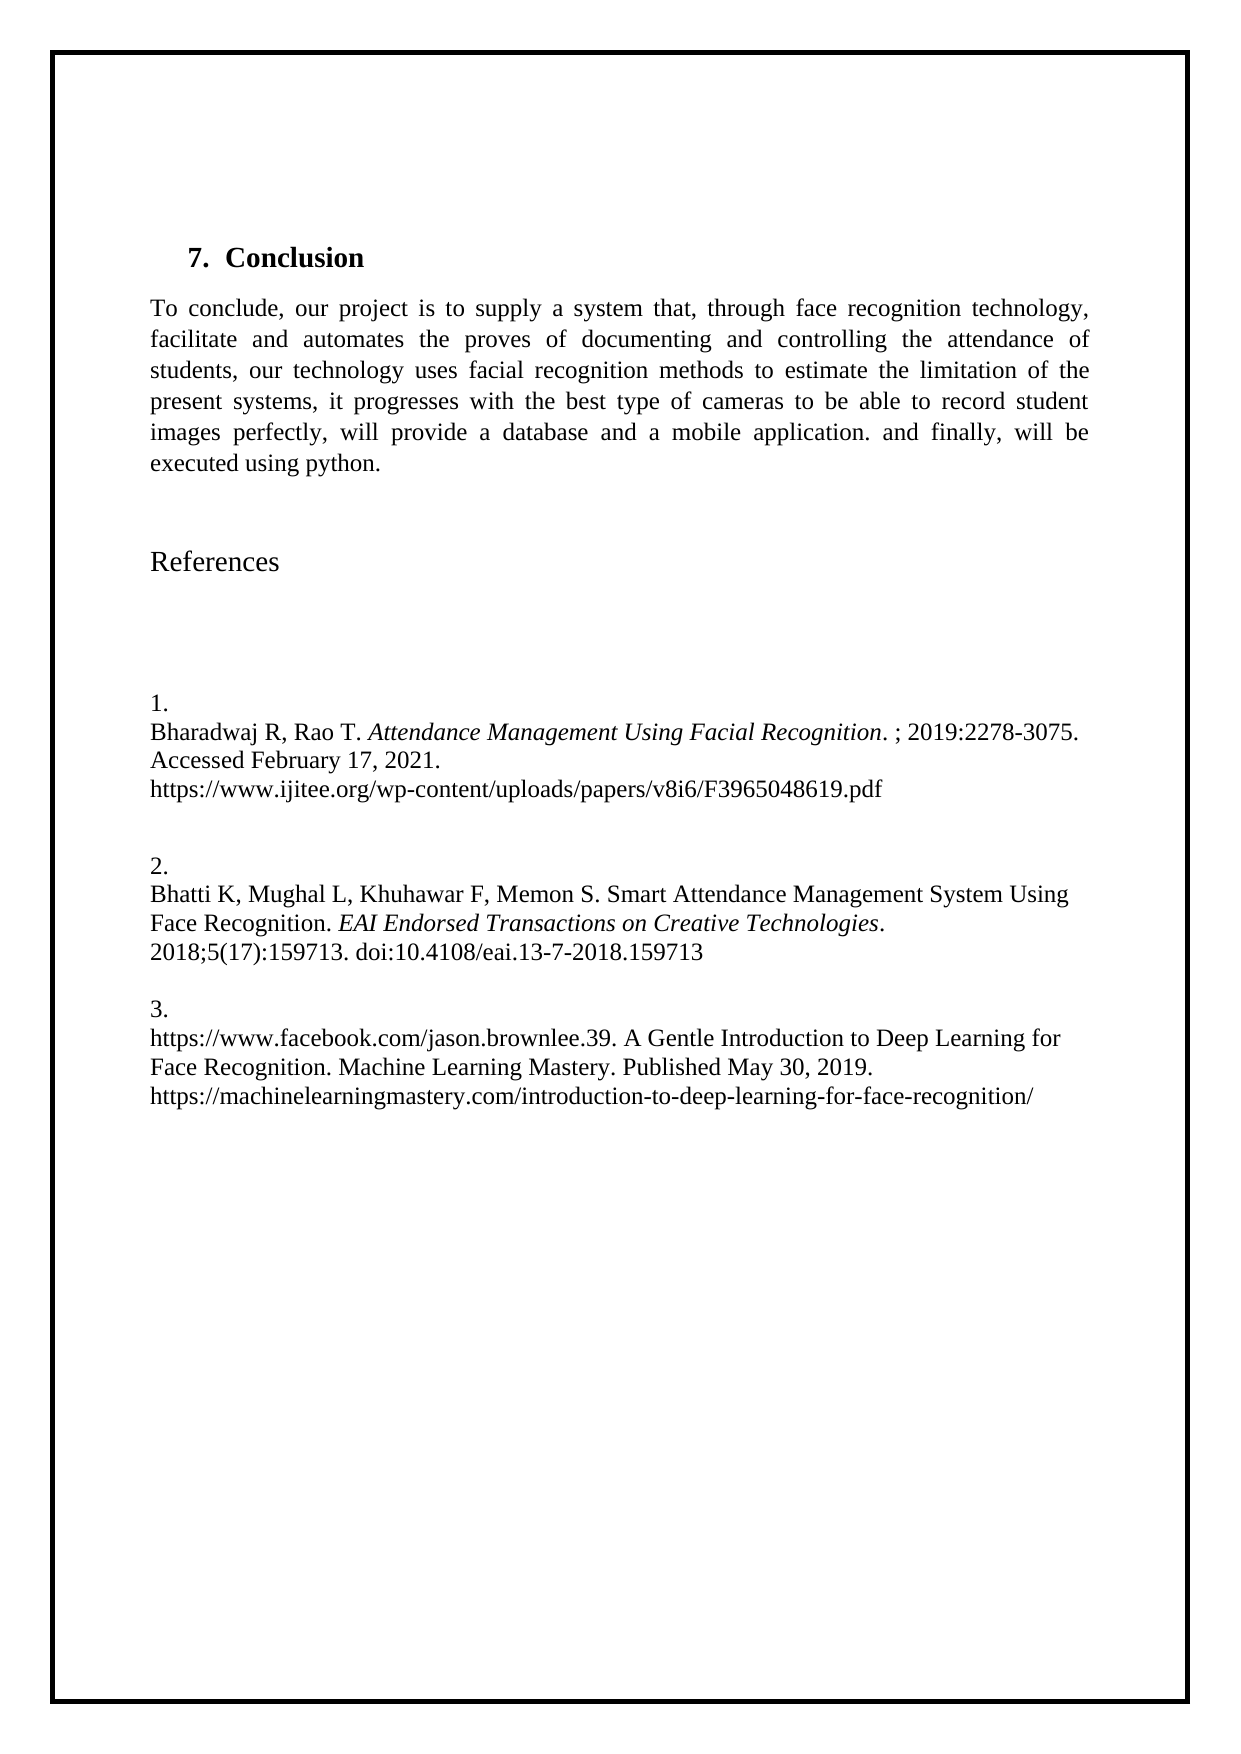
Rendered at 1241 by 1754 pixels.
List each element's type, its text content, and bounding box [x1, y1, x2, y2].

text 3. [150, 994, 1090, 1023]
text 2. [150, 851, 1090, 879]
text Bhatti K, Mughal L, Khuhawar F, Memon S. Smart Attendance Management System Using Face Recognition. EAI Endorsed Transactions on Creative Technologies. 2018;5(17):159713. doi:10.4108/eai.13-7-2018.159713 [150, 879, 1090, 966]
text 1. [150, 688, 1090, 717]
list Conclusion [187, 240, 1090, 274]
text References [150, 544, 1090, 577]
text To conclude, our project is to supply a system that, through face recognition technology, facilitate and automates the proves of documenting and controlling the attendance of students, our technology uses facial recognition methods to estimate the limitation of the present systems, it progresses with the best type of cameras to be able to record student images perfectly, will provide a database and a mobile application. and finally, will be executed using python. [150, 293, 1090, 477]
text Bharadwaj R, Rao T. Attendance Management Using Facial Recognition. ; 2019:2278-3075. Accessed February 17, 2021. https://www.ijitee.org/wp-content/uploads/papers/v8i6/F3965048619.pdf [150, 717, 1090, 803]
text https://www.facebook.com/jason.brownlee.39. A Gentle Introduction to Deep Learning for Face Recognition. Machine Learning Mastery. Published May 30, 2019. https://machinelearningmastery.com/introduction-to-deep-learning-for-face-recognition/ [150, 1023, 1090, 1109]
